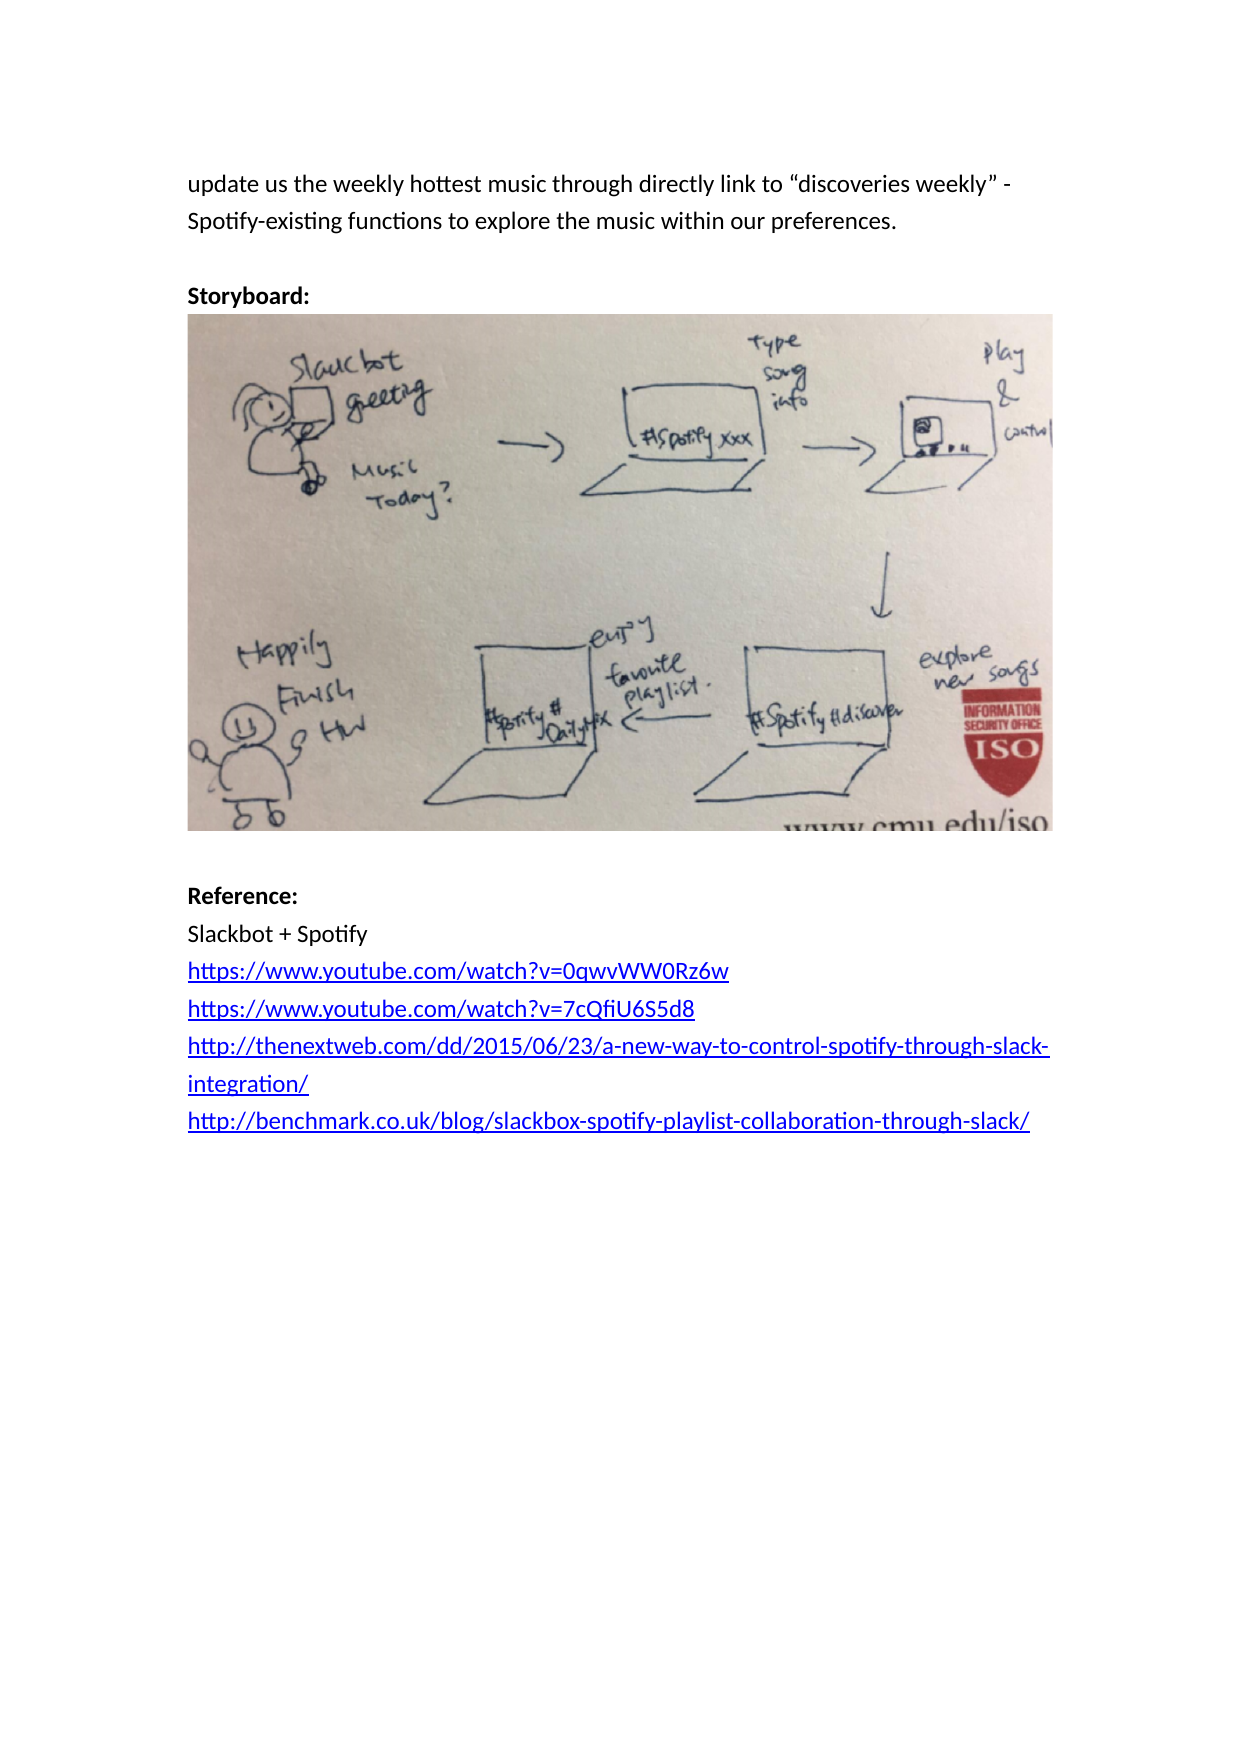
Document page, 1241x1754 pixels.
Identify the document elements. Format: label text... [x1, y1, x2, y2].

picture [187, 314, 1053, 831]
text Reference: [187, 877, 1053, 914]
text http://thenextweb.com/dd/2015/06/23/a-new-way-to-control-spotify-through-slack-integration/ [187, 1027, 1053, 1102]
text http://benchmark.co.uk/blog/slackbox-spotify-playlist-collaboration-through-slack/ [187, 1102, 1053, 1139]
text Slackbot + Spotify [187, 914, 1053, 952]
text Storyboard: [187, 277, 1053, 314]
text https://www.youtube.com/watch?v=0qwvWW0Rz6w [187, 952, 1053, 989]
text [187, 164, 1053, 239]
text https://www.youtube.com/watch?v=7cQfiU6S5d8 [187, 989, 1053, 1027]
